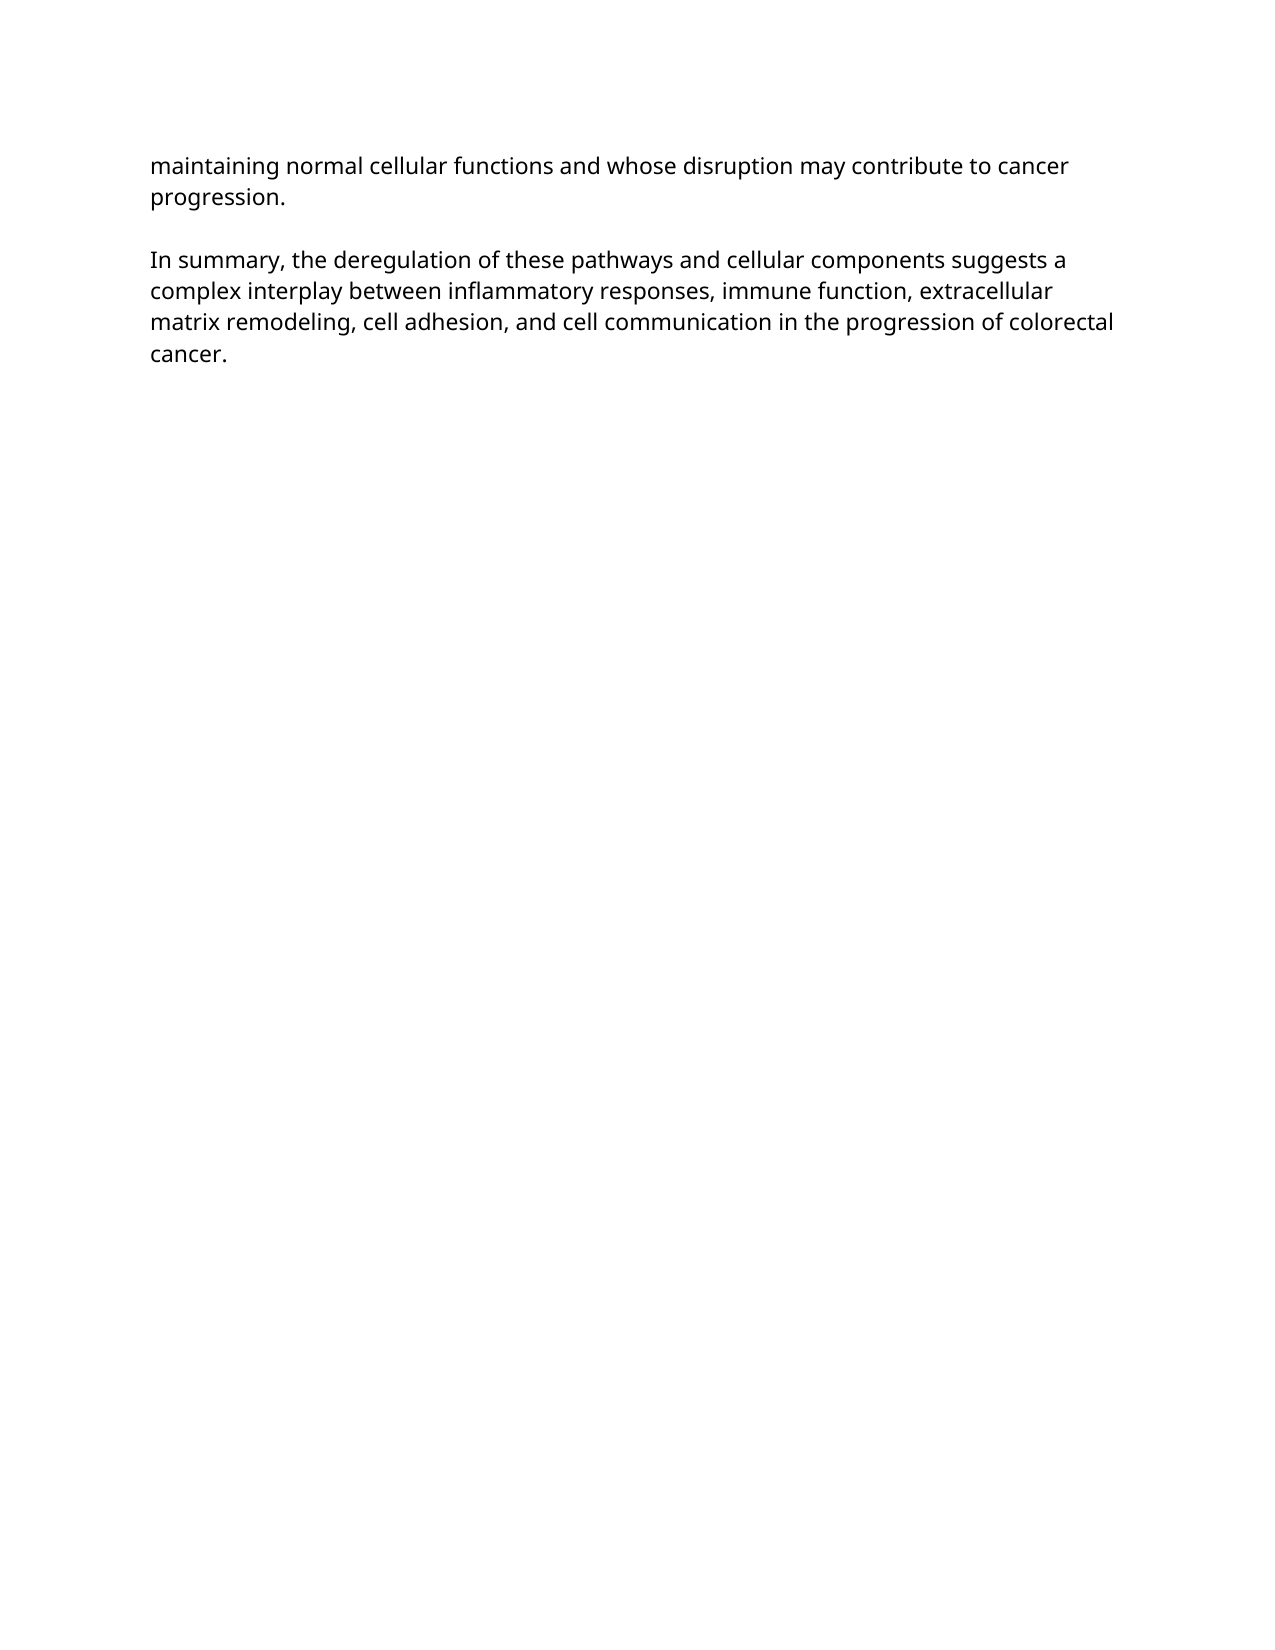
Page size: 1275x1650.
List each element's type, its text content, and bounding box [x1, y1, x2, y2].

text In summary, the deregulation of these pathways and cellular components suggests a complex interplay between inflammatory responses, immune function, extracellular matrix remodeling, cell adhesion, and cell communication in the progression of colorectal cancer. [150, 244, 1125, 369]
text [150, 150, 1125, 212]
